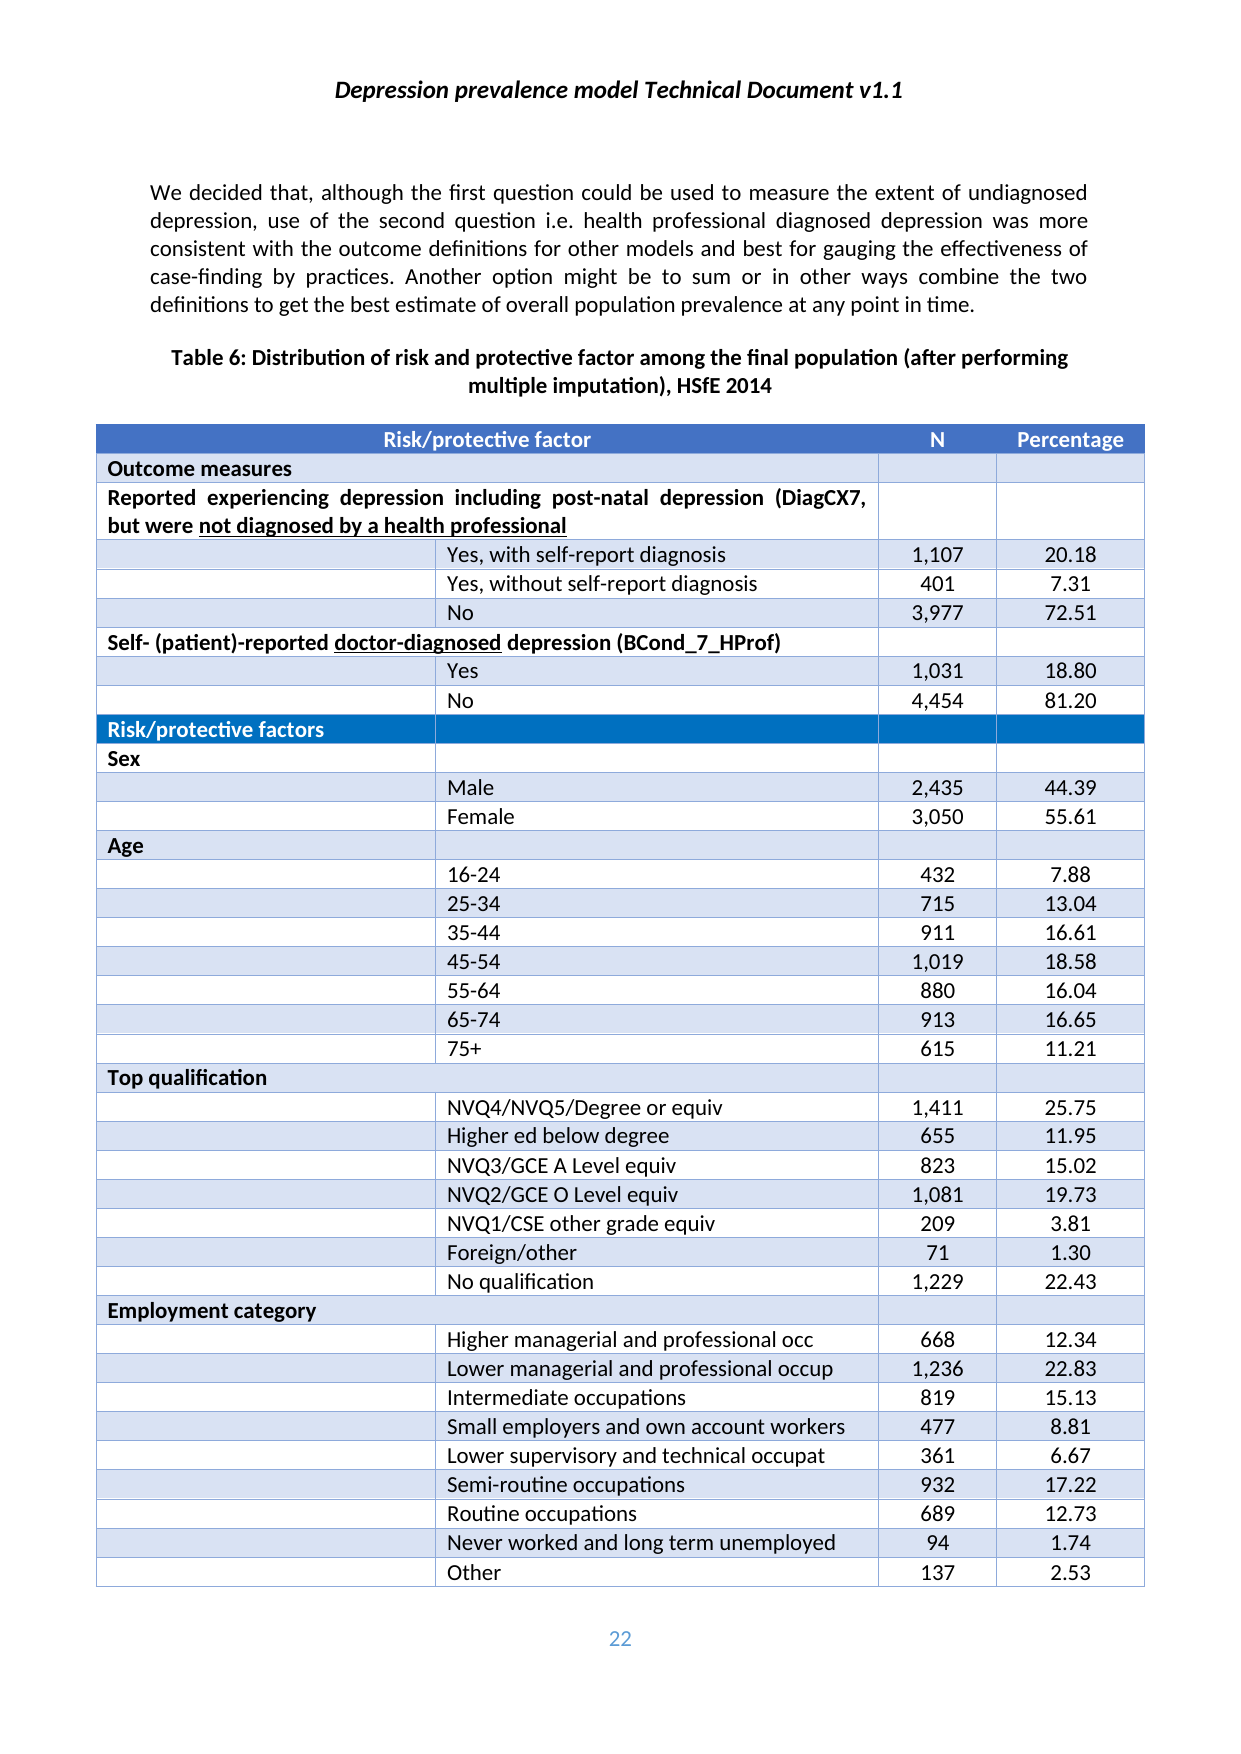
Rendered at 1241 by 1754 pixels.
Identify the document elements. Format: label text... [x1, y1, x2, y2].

table_cell 361 [879, 1441, 996, 1469]
table_cell [997, 715, 1144, 743]
table_cell [97, 657, 435, 685]
table_cell [997, 744, 1144, 772]
table_cell 13.04 [997, 889, 1144, 917]
table_cell Lower managerial and professional occup [436, 1354, 878, 1382]
table_cell NVQ2/GCE O Level equiv [436, 1180, 878, 1208]
table_cell 1,081 [879, 1180, 996, 1208]
table_cell [879, 744, 996, 772]
table_cell Lower supervisory and technical occupat [436, 1441, 878, 1469]
table_cell 477 [879, 1412, 996, 1440]
table_cell Small employers and own account workers [436, 1412, 878, 1440]
table_cell [97, 947, 435, 975]
table_cell 15.13 [997, 1383, 1144, 1411]
table_cell [436, 744, 878, 772]
table_cell 3.81 [997, 1209, 1144, 1237]
table_cell 75+ [436, 1035, 878, 1062]
table_cell 20.18 [997, 540, 1144, 568]
table_cell [97, 976, 435, 1004]
table_cell No [436, 599, 878, 627]
table_header Risk/protective factor [97, 425, 878, 453]
table_cell 19.73 [997, 1180, 1144, 1208]
table_cell [997, 1064, 1144, 1092]
table_cell [879, 454, 996, 482]
table_cell [97, 1325, 435, 1353]
table_cell 911 [879, 918, 996, 946]
table_cell 819 [879, 1383, 996, 1411]
table_cell 401 [879, 570, 996, 597]
table_cell 12.34 [997, 1325, 1144, 1353]
table_cell 55-64 [436, 976, 878, 1004]
table_cell No qualification [436, 1267, 878, 1295]
table_cell Semi-routine occupations [436, 1470, 878, 1498]
table_cell 16-24 [436, 860, 878, 888]
table_cell 18.58 [997, 947, 1144, 975]
table_cell Employment category [97, 1296, 878, 1324]
table_cell Foreign/other [436, 1238, 878, 1266]
table_cell [97, 1529, 435, 1557]
table_cell 11.95 [997, 1122, 1144, 1150]
table_cell [97, 1005, 435, 1033]
table_cell [97, 570, 435, 597]
table_cell Yes, without self-report diagnosis [436, 570, 878, 597]
table_cell Self- (patient)-reported doctor-diagnosed depression (BCond_7_HProf) [97, 628, 878, 656]
table_cell 7.88 [997, 860, 1144, 888]
table_cell 668 [879, 1325, 996, 1353]
table_cell 880 [879, 976, 996, 1004]
table_cell [97, 540, 435, 568]
table_header N [879, 425, 996, 453]
table_cell Yes [436, 657, 878, 685]
table_cell Male [436, 773, 878, 801]
table_cell 1,019 [879, 947, 996, 975]
table_cell 655 [879, 1122, 996, 1150]
table_cell [97, 918, 435, 946]
table_cell 715 [879, 889, 996, 917]
table_cell Risk/protective factors [97, 715, 435, 743]
table_cell 25.75 [997, 1093, 1144, 1121]
table_cell Age [97, 831, 435, 859]
table_cell [879, 1064, 996, 1092]
table_cell Sex [97, 744, 435, 772]
table_cell 81.20 [997, 686, 1144, 714]
table_cell [97, 802, 435, 830]
table_cell [879, 831, 996, 859]
table_cell [97, 1093, 435, 1121]
text We decided that, although the first question could be used to measure the extent of undiagnosed depression, use of the second question i.e. health professional diagnosed depression was more consistent with the outcome definitions for other models and best for gauging the effectiveness of case-finding by practices. Another option might be to sum or in other ways combine the two definitions to get the best estimate of overall population prevalence at any point in time. [150, 178, 1090, 318]
table_cell NVQ3/GCE A Level equiv [436, 1151, 878, 1179]
table_cell 3,977 [879, 599, 996, 627]
table_cell 55.61 [997, 802, 1144, 830]
table_cell 432 [879, 860, 996, 888]
table_cell [997, 628, 1144, 656]
table_cell [97, 1354, 435, 1382]
table_cell Routine occupations [436, 1500, 878, 1527]
table_cell 2.53 [997, 1558, 1144, 1586]
table_cell [97, 599, 435, 627]
table_cell 2,435 [879, 773, 996, 801]
table_cell [997, 831, 1144, 859]
table_cell Intermediate occupations [436, 1383, 878, 1411]
table_cell 12.73 [997, 1500, 1144, 1527]
table_cell [97, 1412, 435, 1440]
table_cell 689 [879, 1500, 996, 1527]
table_cell [97, 1238, 435, 1266]
table_cell 35-44 [436, 918, 878, 946]
table_cell 18.80 [997, 657, 1144, 685]
table_cell 1,236 [879, 1354, 996, 1382]
table_cell [97, 1209, 435, 1237]
table_cell NVQ4/NVQ5/Degree or equiv [436, 1093, 878, 1121]
table_cell [97, 773, 435, 801]
table_cell 16.61 [997, 918, 1144, 946]
table_cell 65-74 [436, 1005, 878, 1033]
table_cell 1,411 [879, 1093, 996, 1121]
table_cell [97, 889, 435, 917]
table_cell 1,107 [879, 540, 996, 568]
table_cell 11.21 [997, 1035, 1144, 1062]
table_cell [97, 1151, 435, 1179]
table_cell 16.04 [997, 976, 1144, 1004]
table_cell [997, 454, 1144, 482]
table_cell [97, 1500, 435, 1527]
table_cell 71 [879, 1238, 996, 1266]
table_cell 94 [879, 1529, 996, 1557]
table_cell Higher ed below degree [436, 1122, 878, 1150]
table_cell Yes, with self-report diagnosis [436, 540, 878, 568]
table_cell 25-34 [436, 889, 878, 917]
table_cell 4,454 [879, 686, 996, 714]
table_cell [97, 1383, 435, 1411]
table_cell Reported experiencing depression including post-natal depression (DiagCX7, but were not diagnosed by a health professional [97, 483, 878, 539]
table_cell 1,031 [879, 657, 996, 685]
table_cell 16.65 [997, 1005, 1144, 1033]
table_cell 823 [879, 1151, 996, 1179]
table_cell 137 [879, 1558, 996, 1586]
table_cell [436, 831, 878, 859]
table_cell No [436, 686, 878, 714]
table_cell [97, 1558, 435, 1586]
table_cell [97, 686, 435, 714]
table_cell Higher managerial and professional occ [436, 1325, 878, 1353]
table_cell NVQ1/CSE other grade equiv [436, 1209, 878, 1237]
table_cell 22.43 [997, 1267, 1144, 1295]
table_cell [97, 1267, 435, 1295]
table_cell [97, 1470, 435, 1498]
table_cell 3,050 [879, 802, 996, 830]
table_cell 209 [879, 1209, 996, 1237]
table_cell 17.22 [997, 1470, 1144, 1498]
table_header Percentage [997, 425, 1144, 453]
table_cell [879, 1296, 996, 1324]
table_cell 8.81 [997, 1412, 1144, 1440]
table_cell [879, 483, 996, 539]
table_cell [879, 715, 996, 743]
table_cell 15.02 [997, 1151, 1144, 1179]
table_cell [97, 1180, 435, 1208]
table_cell 615 [879, 1035, 996, 1062]
table_cell Outcome measures [97, 454, 878, 482]
table_cell Female [436, 802, 878, 830]
table_cell Top qualification [97, 1064, 878, 1092]
table_cell 6.67 [997, 1441, 1144, 1469]
table_cell 7.31 [997, 570, 1144, 597]
table_cell 22.83 [997, 1354, 1144, 1382]
table_cell [97, 1122, 435, 1150]
table_cell 1.30 [997, 1238, 1144, 1266]
table_cell [436, 715, 878, 743]
table_cell 913 [879, 1005, 996, 1033]
table_cell Never worked and long term unemployed [436, 1529, 878, 1557]
table_cell [879, 628, 996, 656]
table_cell [97, 1035, 435, 1062]
table_cell [997, 483, 1144, 539]
table_cell [97, 860, 435, 888]
table_cell 44.39 [997, 773, 1144, 801]
table_cell 72.51 [997, 599, 1144, 627]
table_cell 1,229 [879, 1267, 996, 1295]
table_cell [997, 1296, 1144, 1324]
table_cell Other [436, 1558, 878, 1586]
table_cell 932 [879, 1470, 996, 1498]
table_cell 45-54 [436, 947, 878, 975]
table_cell 1.74 [997, 1529, 1144, 1557]
table_cell [97, 1441, 435, 1469]
